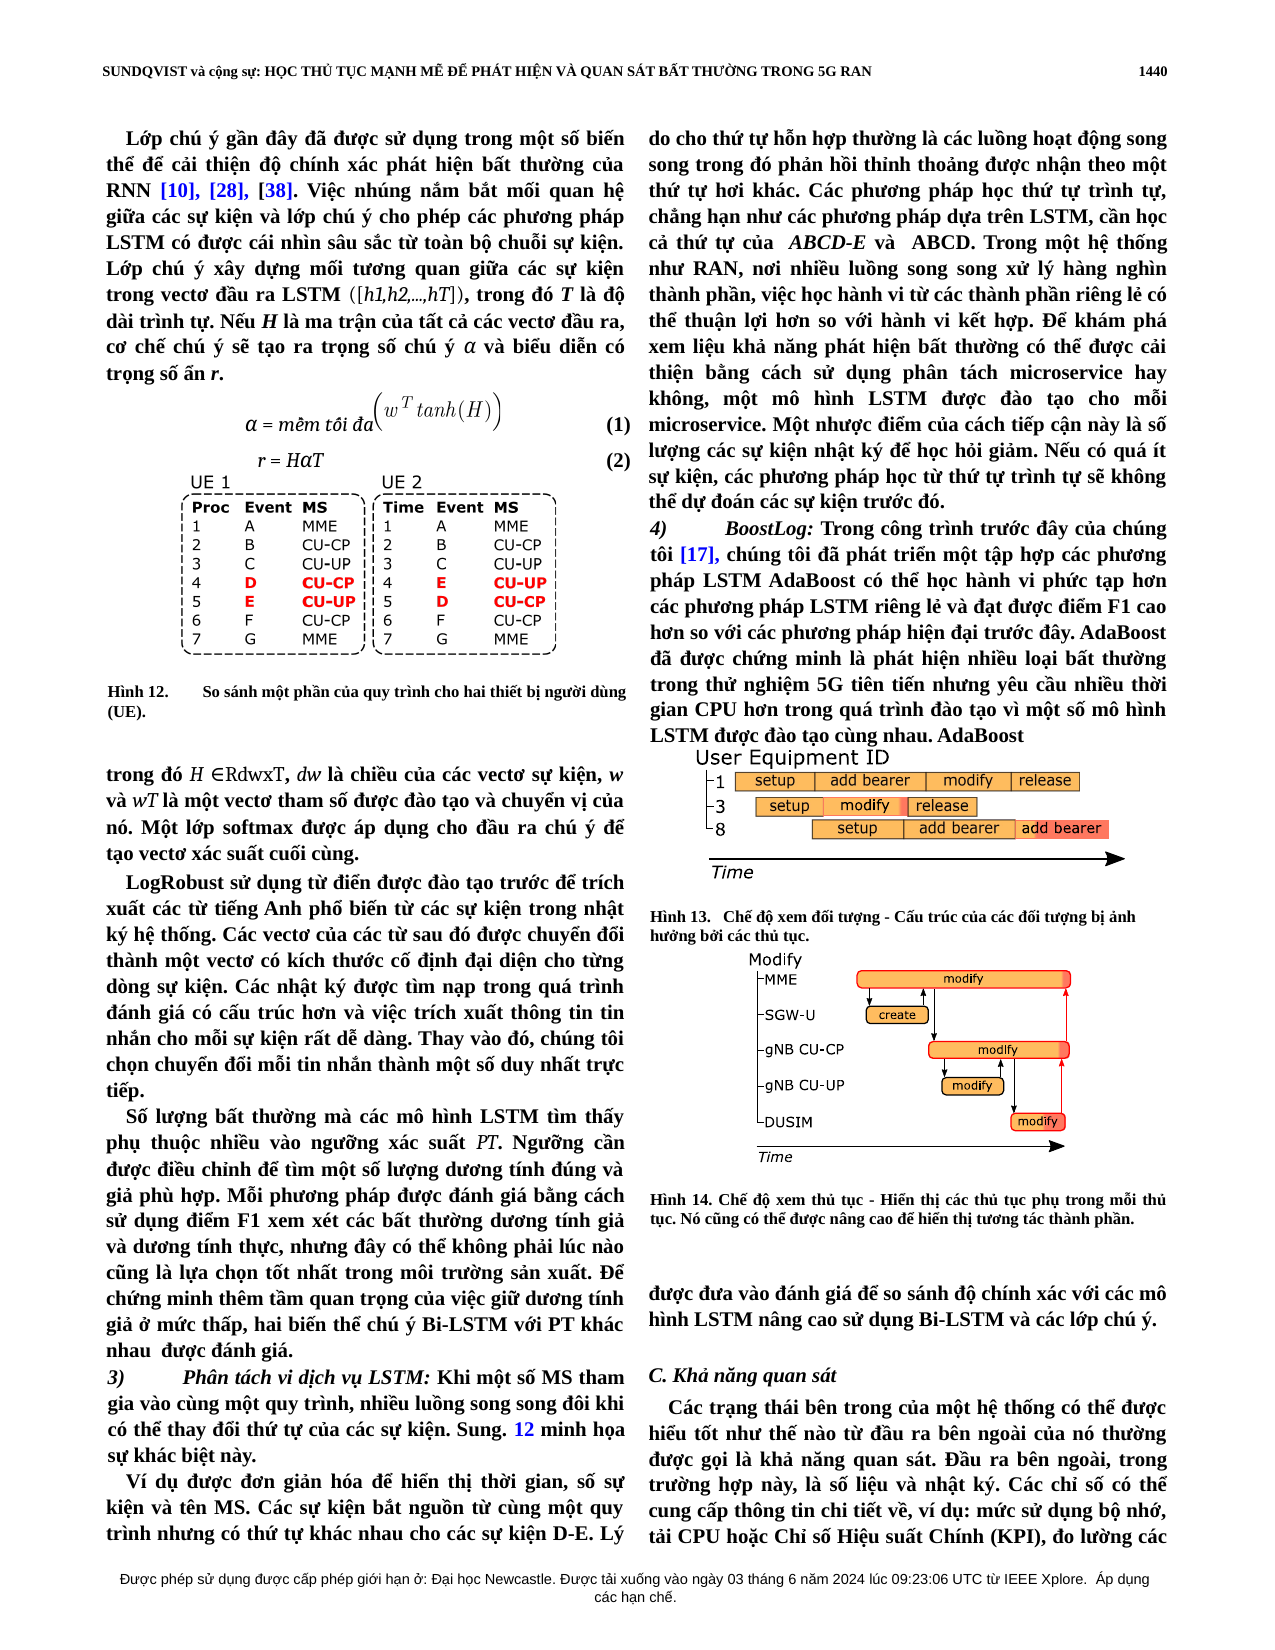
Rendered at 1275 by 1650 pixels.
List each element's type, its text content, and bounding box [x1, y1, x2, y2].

text được đưa vào đánh giá để so sánh độ chính xác với các mô hình LSTM nâng cao sử dụng Bi-LSTM và các lớp chú ý. [648, 1281, 1167, 1331]
picture [733, 770, 1080, 792]
text Hình 13. Chế độ xem đối tượng - Cấu trúc của các đối tượng bị ảnh hưởng bởi các thủ tục. [650, 906, 1167, 945]
text Hình 14. Chế độ xem thủ tục - Hiển thị các thủ tục phụ trong mỗi thủ tục. Nó cũng có thể được nâng cao để hiển thị tương tác thành phần. [650, 1190, 1167, 1228]
text Lớp chú ý gần đây đã được sử dụng trong một số biến thể để cải thiện độ chính xác phát hiện bất thường của RNN [10], [28], [38]. Việc nhúng nắm bắt mối quan hệ giữa các sự kiện và lớp chú ý cho phép các phương pháp LSTM có được cái nhìn sâu sắc từ toàn bộ chuỗi sự kiện. Lớp chú ý xây dựng mối tương quan giữa các sự kiện trong vectơ đầu ra LSTM ([h1,h2,...,hT]), trong đó T là độ dài trình tự. Nếu H là ma trận của tất cả các vectơ đầu ra, cơ chế chú ý sẽ tạo ra trọng số chú ý α và biểu diễn có trọng số ẩn r. [106, 126, 625, 385]
text r = HαT (2) [107, 447, 625, 472]
picture [1012, 1114, 1064, 1130]
text LogRobust sử dụng từ điển được đào tạo trước để trích xuất các từ tiếng Anh phổ biến từ các sự kiện trong nhật ký hệ thống. Các vectơ của các từ sau đó được chuyển đổi thành một vectơ có kích thước cố định đại diện cho từng dòng sự kiện. Các nhật ký được tìm nạp trong quá trình đánh giá có cấu trúc hơn và việc trích xuất thông tin tin nhắn cho mỗi sự kiện rất dễ dàng. Thay vào đó, chúng tôi chọn chuyển đổi mỗi tin nhắn thành một số duy nhất trực tiếp. [106, 870, 625, 1102]
list BoostLog: Trong công trình trước đây của chúng tôi [17], chúng tôi đã phát triển một tập hợp các phương pháp LSTM AdaBoost có thể học hành vi phức tạp hơn các phương pháp LSTM riêng lẻ và đạt được điểm F1 cao hơn so với các phương pháp hiện đại trước đây. AdaBoost đã được chứng minh là phát hiện nhiều loại bất thường trong thử nghiệm 5G tiên tiến nhưng yêu cầu nhiều thời gian CPU hơn trong quá trình đào tạo vì một số mô hình LSTM được đào tạo cùng nhau. AdaBoost [650, 516, 1167, 747]
text Ví dụ được đơn giản hóa để hiển thị thời gian, số sự kiện và tên MS. Các sự kiện bắt nguồn từ cùng một quy trình nhưng có thứ tự khác nhau cho các sự kiện D-E. Lý do cho thứ tự hỗn hợp thường là các luồng hoạt động song song trong đó phản hồi thỉnh thoảng được nhận theo một thứ tự hơi khác. Các phương pháp học thứ tự trình tự, chẳng hạn như các phương pháp dựa trên LSTM, cần học cả thứ tự của ABCD-E và ABCD. Trong một hệ thống như RAN, nơi nhiều luồng song song xử lý hàng nghìn thành phần, việc học hành vi từ các thành phần riêng lẻ có thể thuận lợi hơn so với hành vi kết hợp. Để khám phá xem liệu khả năng phát hiện bất thường có thể được cải thiện bằng cách sử dụng phân tách microservice hay không, một mô hình LSTM được đào tạo cho mỗi microservice. Một nhược điểm của cách tiếp cận này là số lượng các sự kiện nhật ký để học hỏi giảm. Nếu có quá ít sự kiện, các phương pháp học từ thứ tự trình tự sẽ không thể dự đoán các sự kiện trước đó. [648, 126, 1167, 513]
text Hình 12. So sánh một phần của quy trình cho hai thiết bị người dùng (UE). [107, 682, 625, 721]
picture [810, 818, 1109, 840]
picture [754, 796, 978, 817]
subtitle C. Khả năng quan sát [648, 1363, 1167, 1387]
text trong đó H ∈RdwxT, dw là chiều của các vectơ sự kiện, w và wT là một vectơ tham số được đào tạo và chuyển vị của nó. Một lớp softmax được áp dụng cho đầu ra chú ý để tạo vectơ xác suất cuối cùng. [106, 761, 625, 864]
picture [373, 392, 501, 431]
text Số lượng bất thường mà các mô hình LSTM tìm thấy phụ thuộc nhiều vào ngưỡng xác suất PT. Ngưỡng cần được điều chỉnh để tìm một số lượng dương tính đúng và giả phù hợp. Mỗi phương pháp được đánh giá bằng cách sử dụng điểm F1 xem xét các bất thường dương tính giả và dương tính thực, nhưng đây có thể không phải lúc nào cũng là lựa chọn tốt nhất trong môi trường sản xuất. Để chứng minh thêm tầm quan trọng của việc giữ dương tính giả ở mức thấp, hai biến thể chú ý Bi-LSTM với PT khác nhau được đánh giá. [106, 1104, 625, 1363]
picture [927, 1040, 932, 1059]
picture [180, 474, 557, 655]
text α = mềm tối đa (1) [107, 392, 625, 436]
picture [858, 972, 1069, 987]
picture [930, 1043, 1068, 1057]
list Phân tách vi dịch vụ LSTM: Khi một số MS tham gia vào cùng một quy trình, nhiều luồng song song đôi khi có thể thay đổi thứ tự của các sự kiện. Sung. 12 minh họa sự khác biệt này. [107, 1365, 625, 1467]
